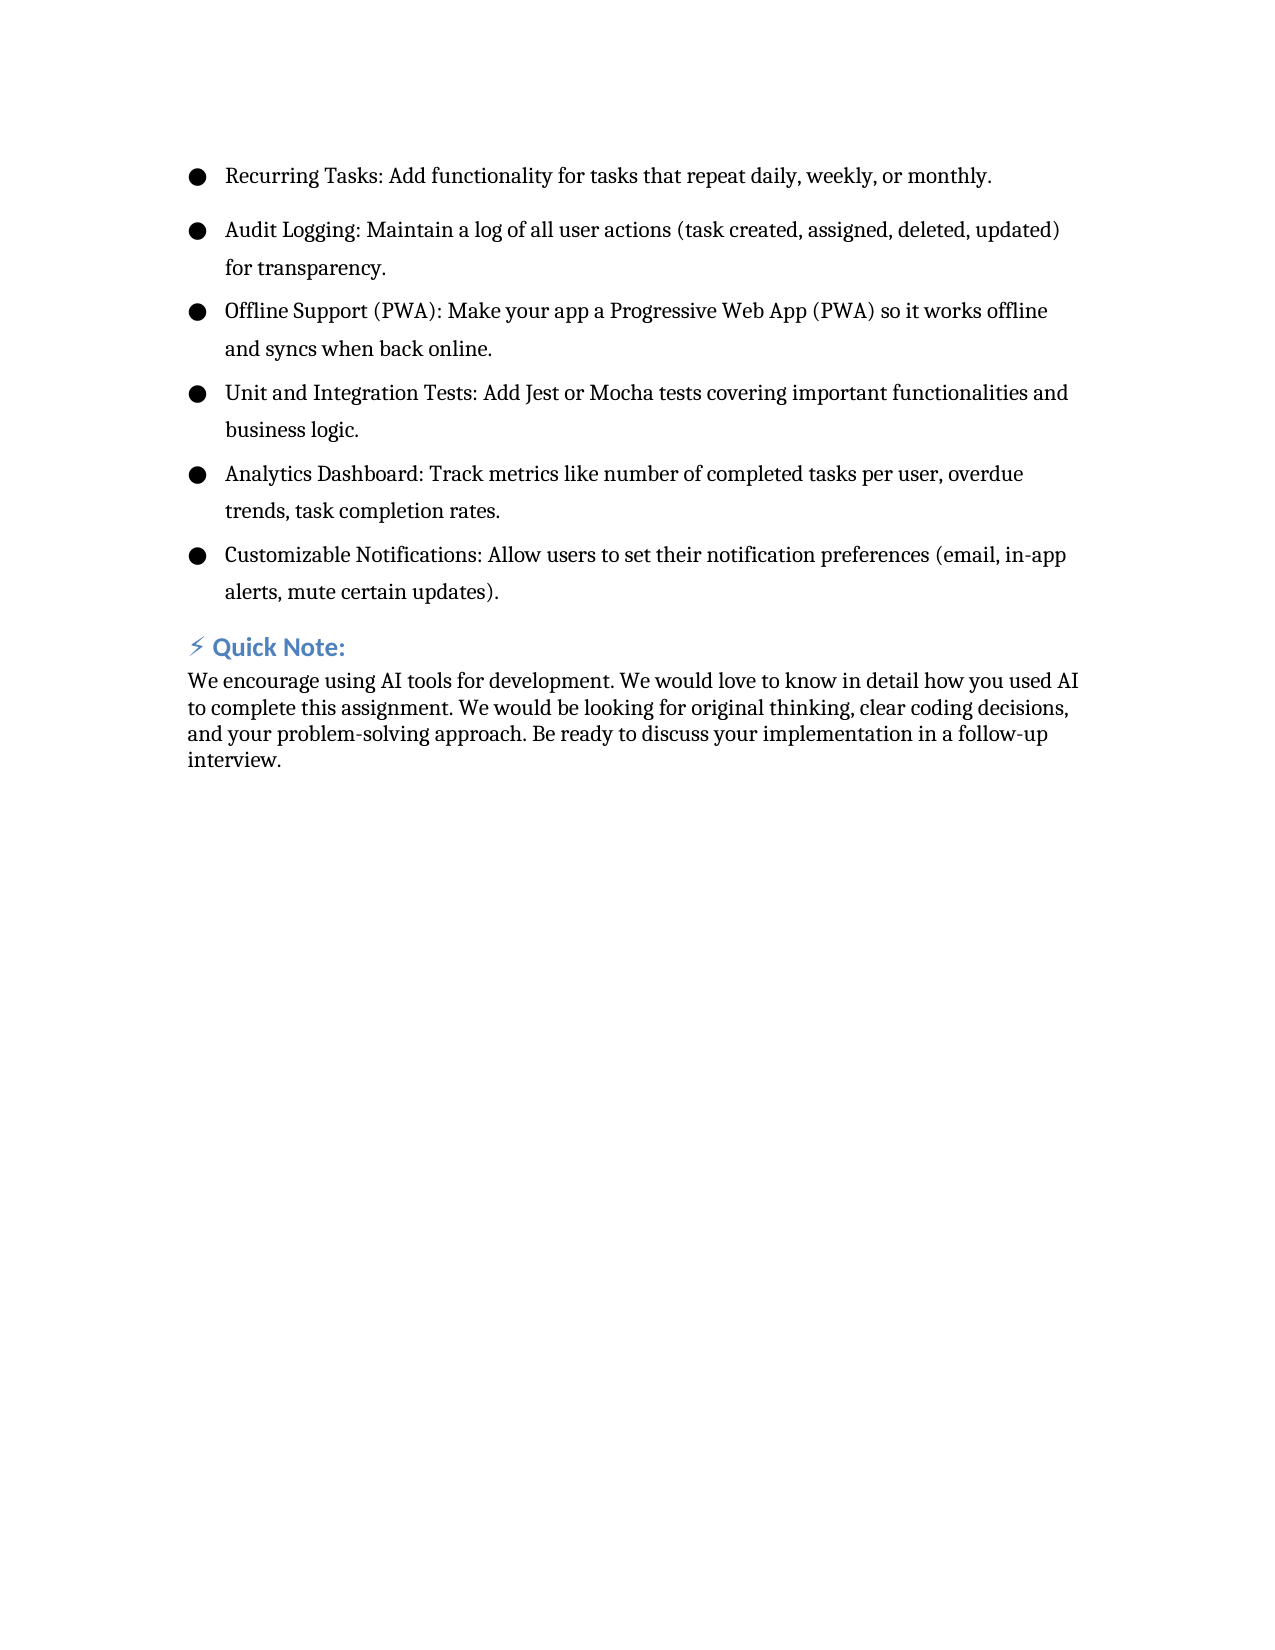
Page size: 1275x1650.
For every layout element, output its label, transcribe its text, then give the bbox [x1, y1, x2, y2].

list Offline Support (PWA): Make your app a Progressive Web App (PWA) so it works offline and syncs when back online. [187, 285, 1087, 362]
list Recurring Tasks: Add functionality for tasks that repeat daily, weekly, or monthly. [187, 150, 1087, 197]
list Audit Logging: Maintain a log of all user actions (task created, assigned, deleted, updated) for transparency. [187, 204, 1087, 281]
list Analytics Dashboard: Track metrics like number of completed tasks per user, overdue trends, task completion rates. [187, 447, 1087, 524]
subtitle ⚡ Quick Note: [187, 630, 1087, 663]
list Customizable Notifications: Allow users to set their notification preferences (email, in-app alerts, mute certain updates). [187, 528, 1087, 605]
text We encourage using AI tools for development. We would love to know in detail how you used AI to complete this assignment. We would be looking for original thinking, clear coding decisions, and your problem-solving approach. Be ready to discuss your implementation in a follow-up interview. [187, 668, 1087, 773]
list Unit and Integration Tests: Add Jest or Mocha tests covering important functionalities and business logic. [187, 366, 1087, 443]
